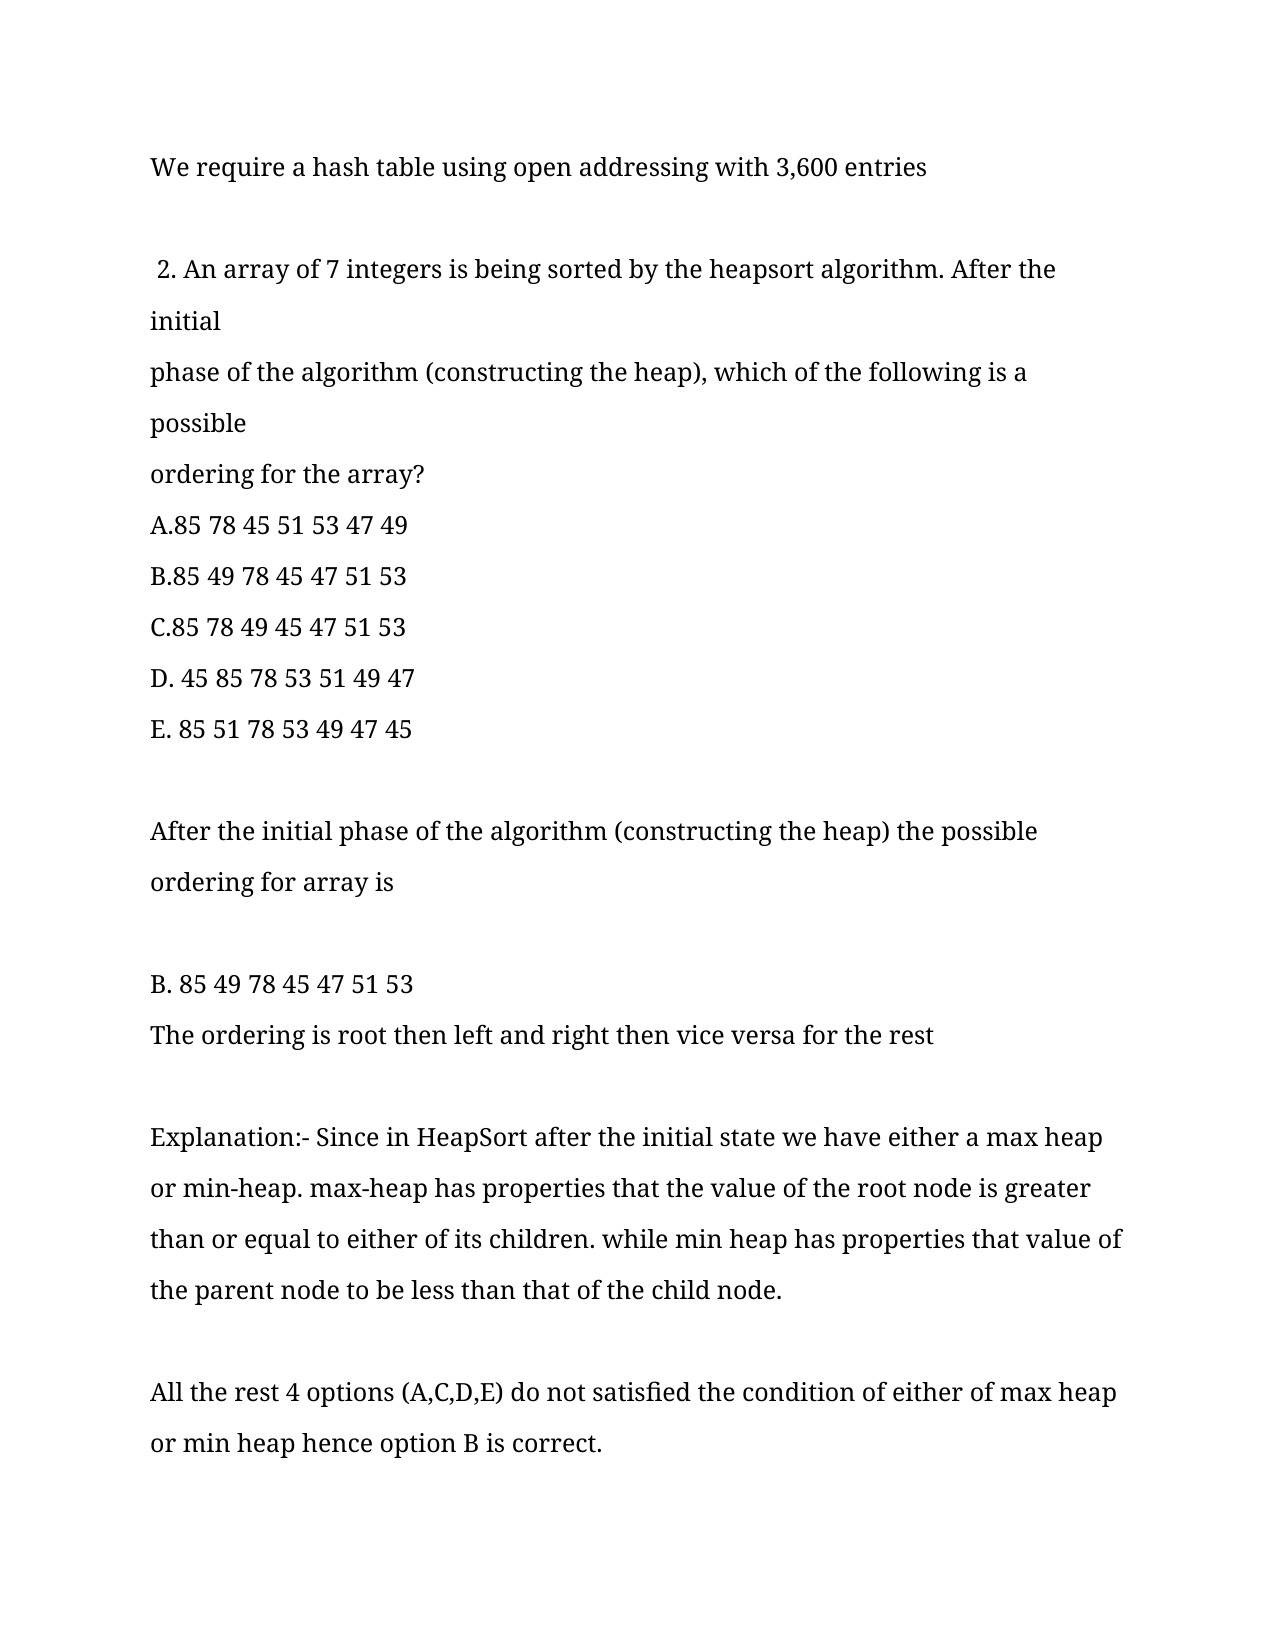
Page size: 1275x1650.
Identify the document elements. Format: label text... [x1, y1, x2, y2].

text phase of the algorithm (constructing the heap), which of the following is a possible [150, 354, 1125, 439]
text B. 85 49 78 45 47 51 53 [150, 967, 1125, 1001]
text ordering for the array? [150, 456, 1125, 490]
text B.85 49 78 45 47 51 53 [150, 558, 1125, 592]
text 2. An array of 7 integers is being sorted by the heapsort algorithm. After the initial [150, 252, 1125, 337]
text D. 45 85 78 53 51 49 47 [150, 660, 1125, 694]
text C.85 78 49 45 47 51 53 [150, 609, 1125, 643]
text After the initial phase of the algorithm (constructing the heap) the possible ordering for array is [150, 813, 1125, 899]
text All the rest 4 options (A,C,D,E) do not satisfied the condition of either of max heap or min heap hence option B is correct. [150, 1375, 1125, 1460]
text E. 85 51 78 53 49 47 45 [150, 711, 1125, 746]
text Explanation:- Since in HeapSort after the initial state we have either a max heap or min-heap. max-heap has properties that the value of the root node is greater than or equal to either of its children. while min heap has properties that value of the parent node to be less than that of the child node. [150, 1120, 1125, 1307]
text We require a hash table using open addressing with 3,600 entries [150, 150, 1125, 184]
text The ordering is root then left and right then vice versa for the rest [150, 1018, 1125, 1052]
text A.85 78 45 51 53 47 49 [150, 507, 1125, 541]
